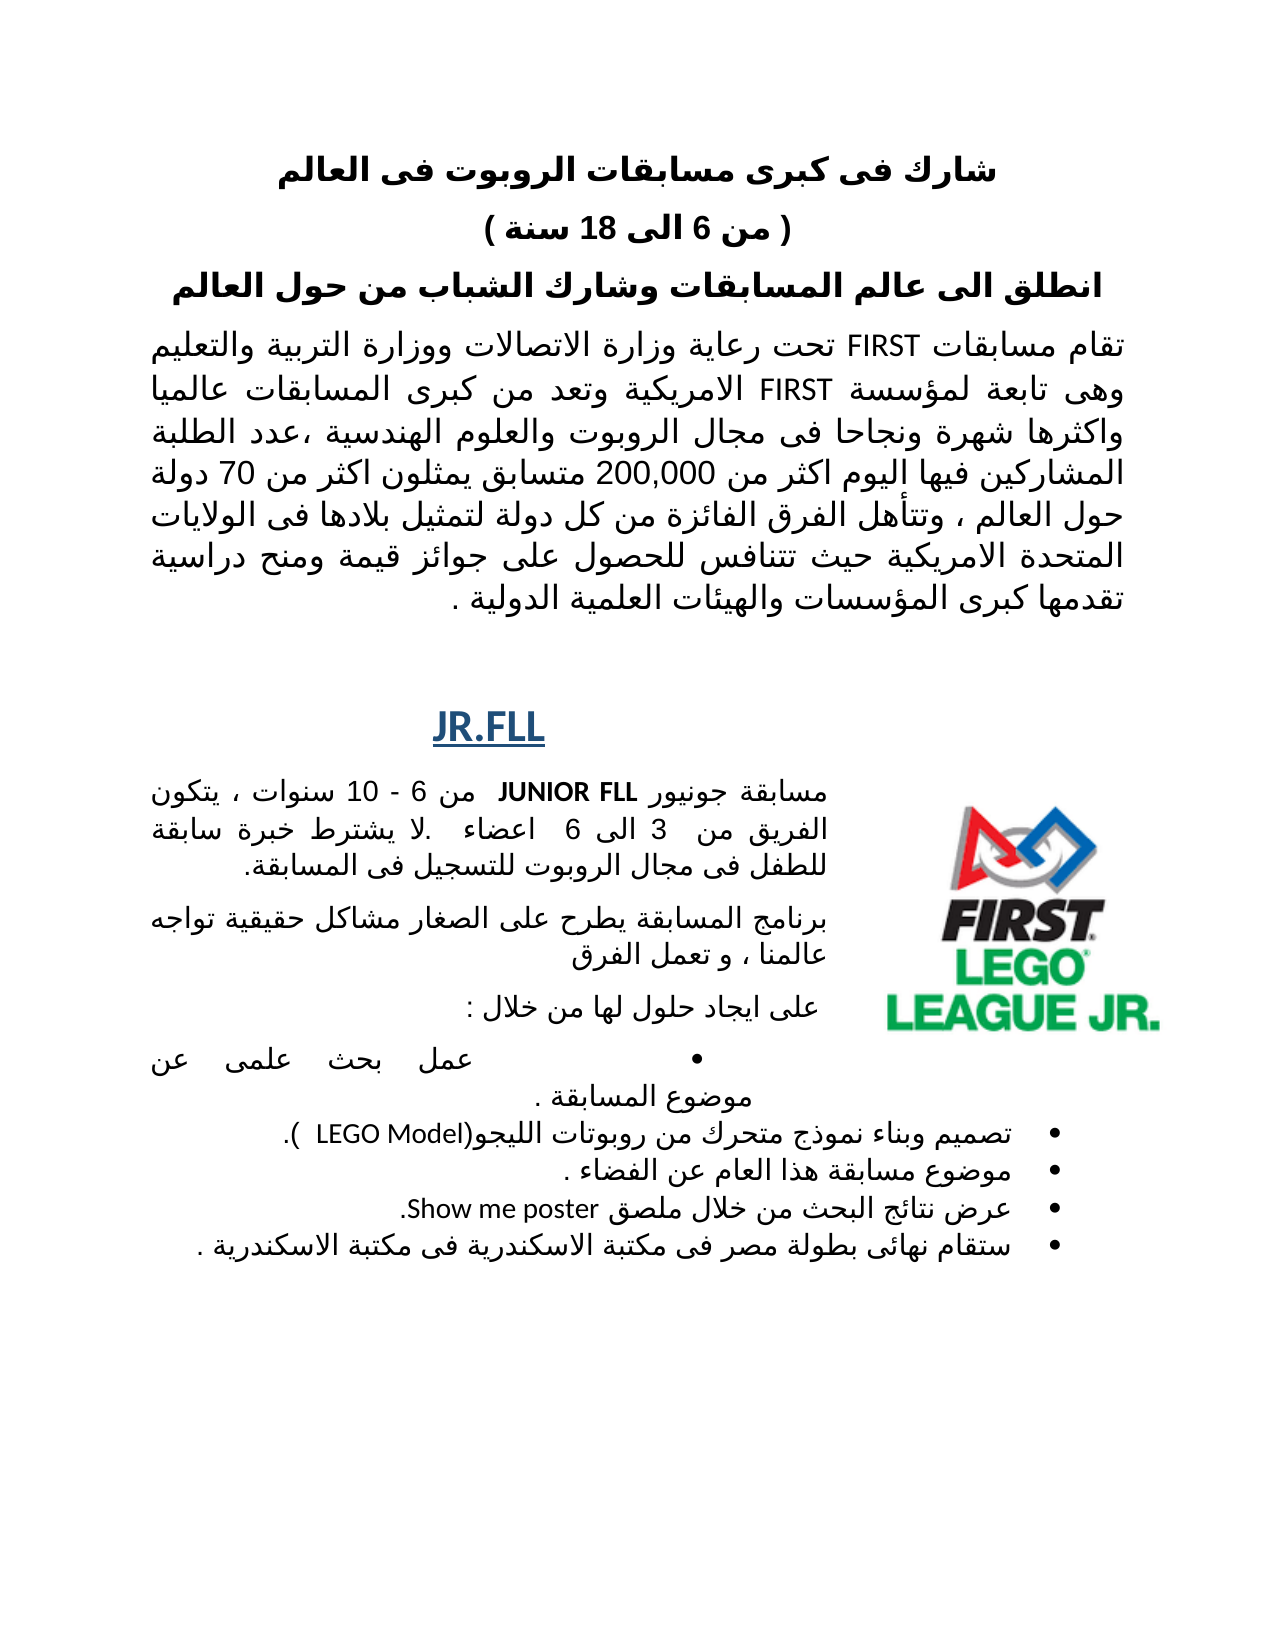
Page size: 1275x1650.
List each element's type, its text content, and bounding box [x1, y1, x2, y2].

text شارك فى كبرى مسابقات الروبوت فى العالم [150, 150, 1125, 188]
list عمل بحث علمى عن موضوع المسابقة . [150, 1042, 1050, 1112]
text مسابقة جونيور JUNIOR FLL من 6 - 10 سنوات ، يتكون الفريق من 3 الى 6 اعضاء . لا يشترط خبرة سابقة للطفل فى مجال الروبوت للتسجيل فى المسابقة. [150, 773, 847, 881]
list تصميم وبناء نموذج متحرك من روبوتات الليجو(LEGO Model ). [150, 1115, 1050, 1151]
text تقام مسابقات FIRST تحت رعاية وزارة الاتصالات ووزارة التربية والتعليم وهى تابعة لمؤسسة FIRST الامريكية وتعد من كبرى المسابقات عالميا واكثرها شهرة ونجاحا فى مجال الروبوت والعلوم الهندسية ،عدد الطلبة المشاركين فيها اليوم اكثر من 200,000 متسابق يمثلون اكثر من 70 دولة حول العالم ، وتتأهل الفرق الفائزة من كل دولة لتمثيل بلادها فى الولايات المتحدة الامريكية حيث تتنافس للحصول على جوائز قيمة ومنح دراسية تقدمها كبرى المؤسسات والهيئات العلمية الدولية . [150, 324, 1125, 616]
text برنامج المسابقة يطرح على الصغار مشاكل حقيقية تواجه عالمنا ، و تعمل الفرق [150, 901, 847, 970]
text على ايجاد حلول لها من خلال : [150, 989, 847, 1023]
text انطلق الى عالم المسابقات وشارك الشباب من حول العالم [150, 266, 1125, 305]
list موضوع مسابقة هذا العام عن الفضاء . [150, 1153, 1050, 1187]
text JR.FLL [150, 696, 1125, 752]
text ( من 6 الى 18 سنة ) [150, 208, 1125, 247]
list ستقام نهائى بطولة مصر فى مكتبة الاسكندرية فى مكتبة الاسكندرية . [150, 1228, 1050, 1262]
list عرض نتائج البحث من خلال ملصق Show me poster. [150, 1190, 1050, 1225]
picture [847, 747, 1199, 1099]
